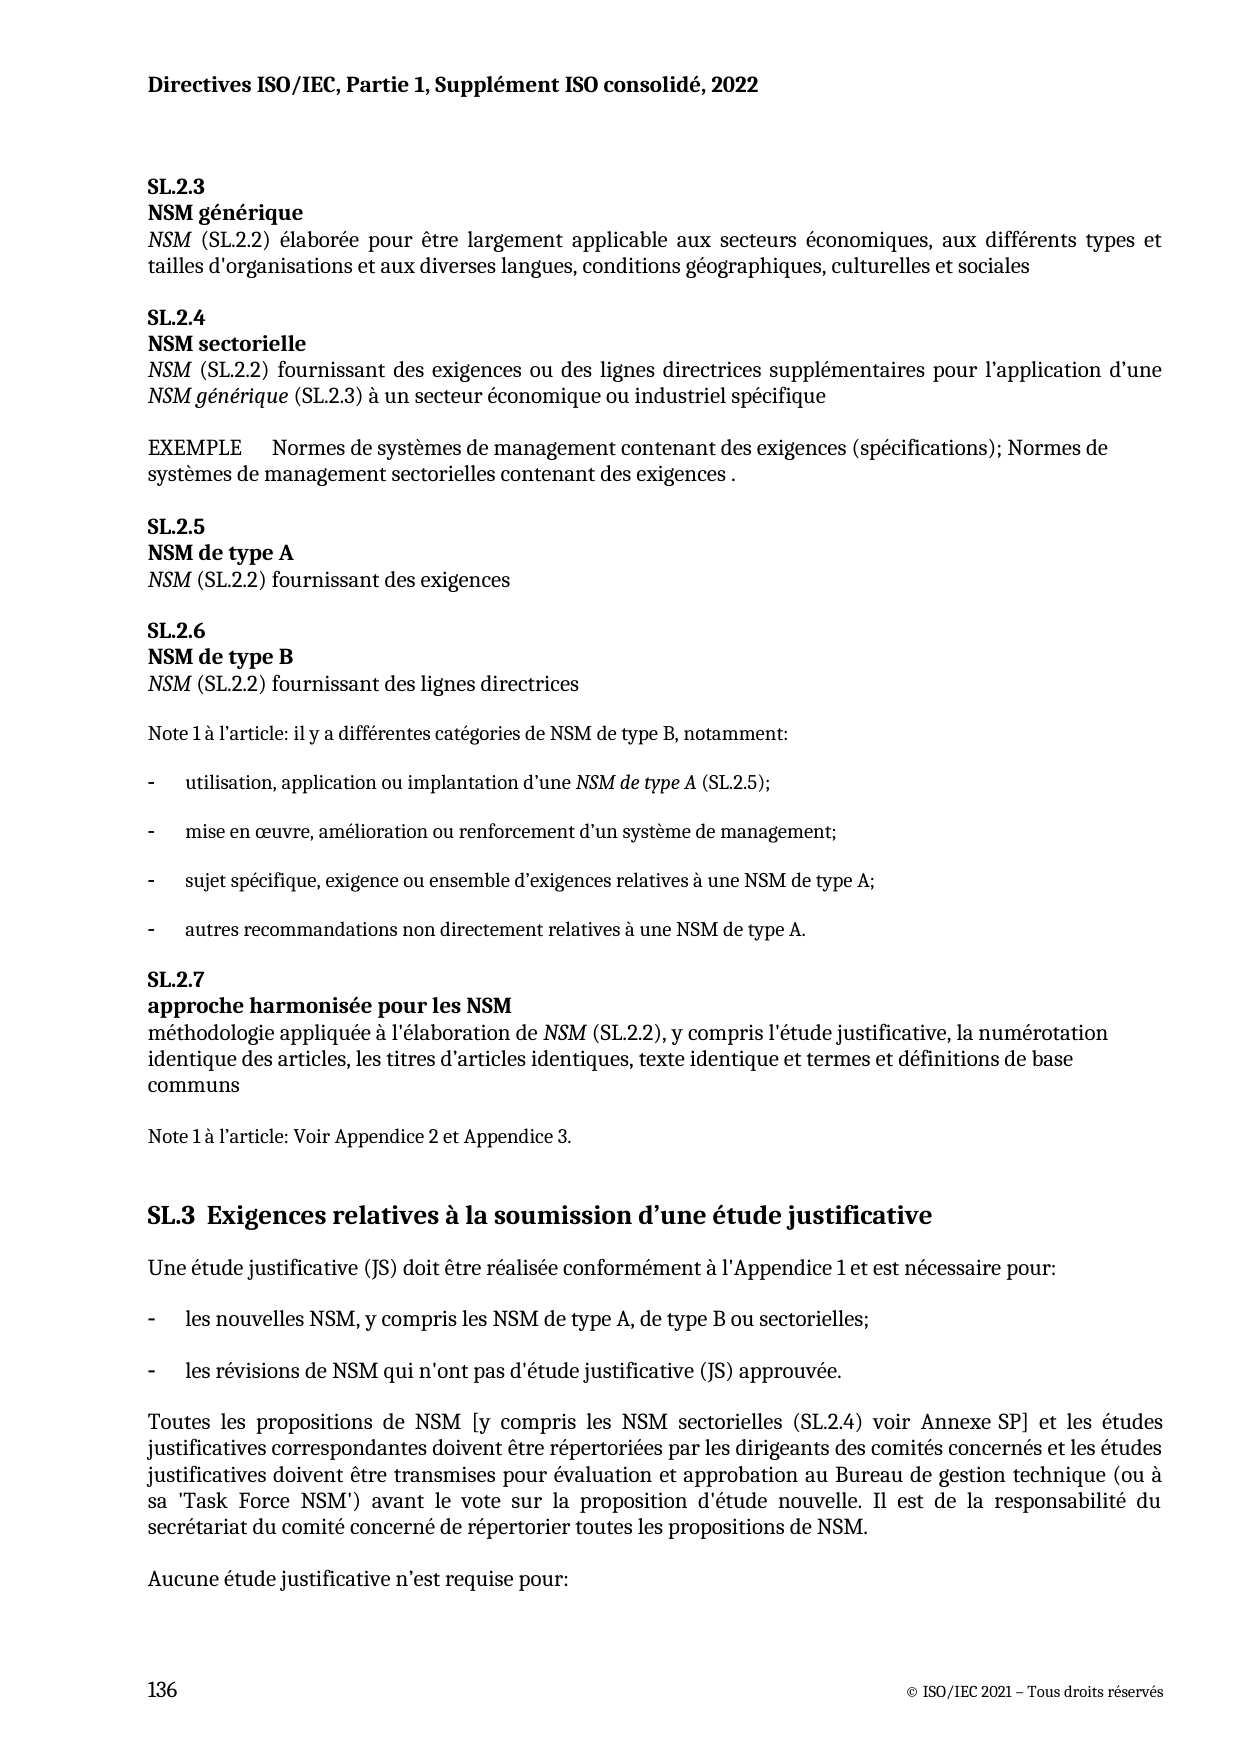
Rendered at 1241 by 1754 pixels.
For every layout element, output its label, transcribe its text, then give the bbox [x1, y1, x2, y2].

text Une étude justificative (JS) doit être réalisée conformément à l'Appendice 1 et est nécessaire pour: [148, 1255, 1163, 1281]
text Toutes les propositions de NSM [y compris les NSM sectorielles (SL.2.4) voir Annexe SP] et les études justificatives correspondantes doivent être répertoriées par les dirigeants des comités concernés et les études justificatives doivent être transmises pour évaluation et approbation au Bureau de gestion technique (ou à sa 'Task Force NSM') avant le vote sur la proposition d'étude nouvelle. Il est de la responsabilité du secrétariat du comité concerné de répertorier toutes les propositions de NSM. [148, 1409, 1163, 1541]
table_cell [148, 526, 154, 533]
text Aucune étude justificative n’est requise pour: [148, 1566, 1163, 1592]
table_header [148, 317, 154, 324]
list SL.3 Exigences relatives à la soumission d’une étude justificative [148, 1202, 1163, 1230]
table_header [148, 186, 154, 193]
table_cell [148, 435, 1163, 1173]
list les révisions de NSM qui n'ont pas d'étude justificative (JS) approuvée. [148, 1357, 1163, 1384]
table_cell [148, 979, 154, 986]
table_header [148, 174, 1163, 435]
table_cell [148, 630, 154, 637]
list les nouvelles NSM, y compris les NSM de type A, de type B ou sectorielles; [148, 1306, 1163, 1332]
